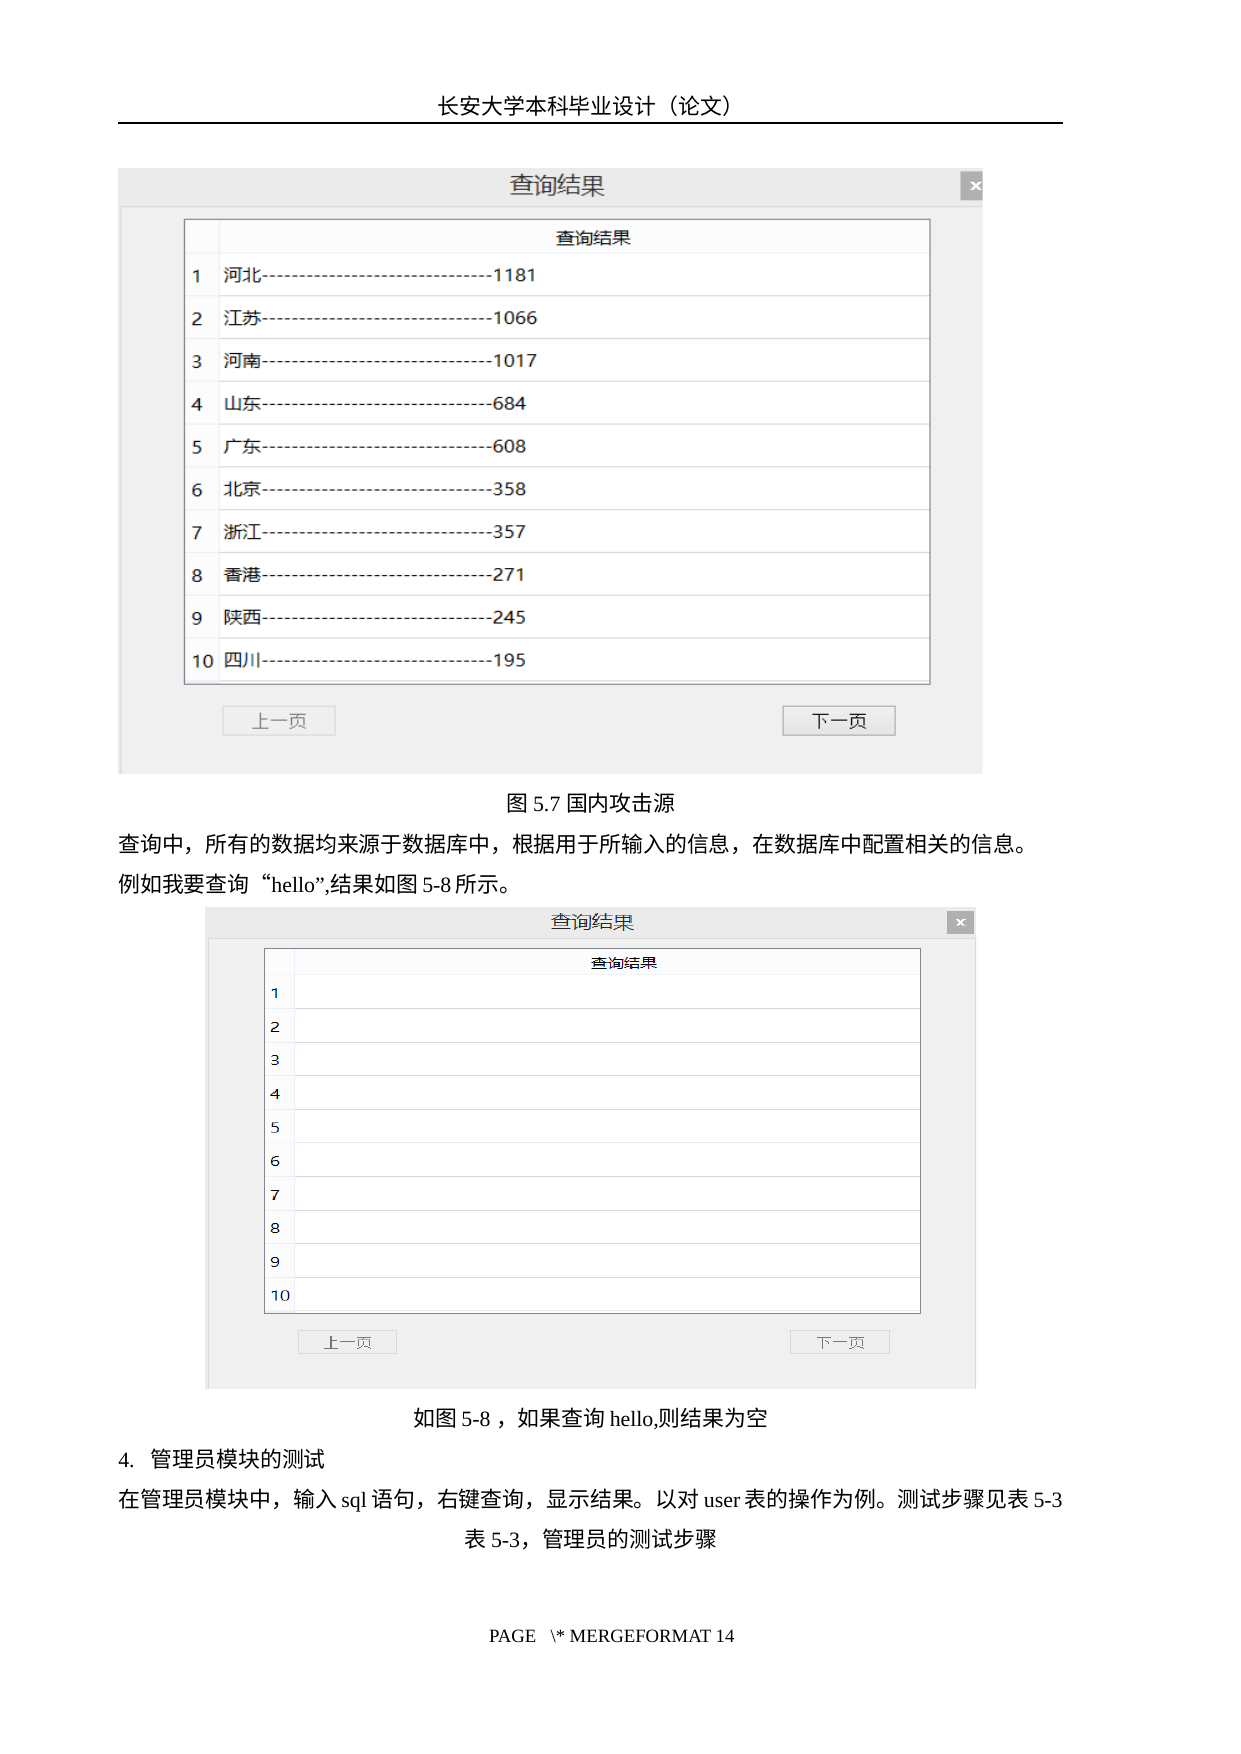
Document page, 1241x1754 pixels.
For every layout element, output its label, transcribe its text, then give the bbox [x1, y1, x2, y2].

text 查询中，所有的数据均来源于数据库中，根据用于所输入的信息，在数据库中配置相关的信息。 [118, 826, 1063, 859]
text 表5-3，管理员的测试步骤 [118, 1522, 1063, 1554]
text 如图5-8 ，如果查询hello,则结果为空 [118, 1401, 1063, 1433]
text 例如我要查询“hello”,结果如图5-8所示。 [118, 867, 1063, 899]
list 管理员模块的测试 [118, 1441, 1063, 1474]
text 图 5.7 国内攻击源 [118, 786, 1063, 818]
picture [118, 168, 983, 774]
text 在管理员模块中，输入sql语句，右键查询，显示结果。以对user表的操作为例。测试步骤见表5-3 [118, 1482, 1063, 1514]
picture [205, 907, 977, 1389]
